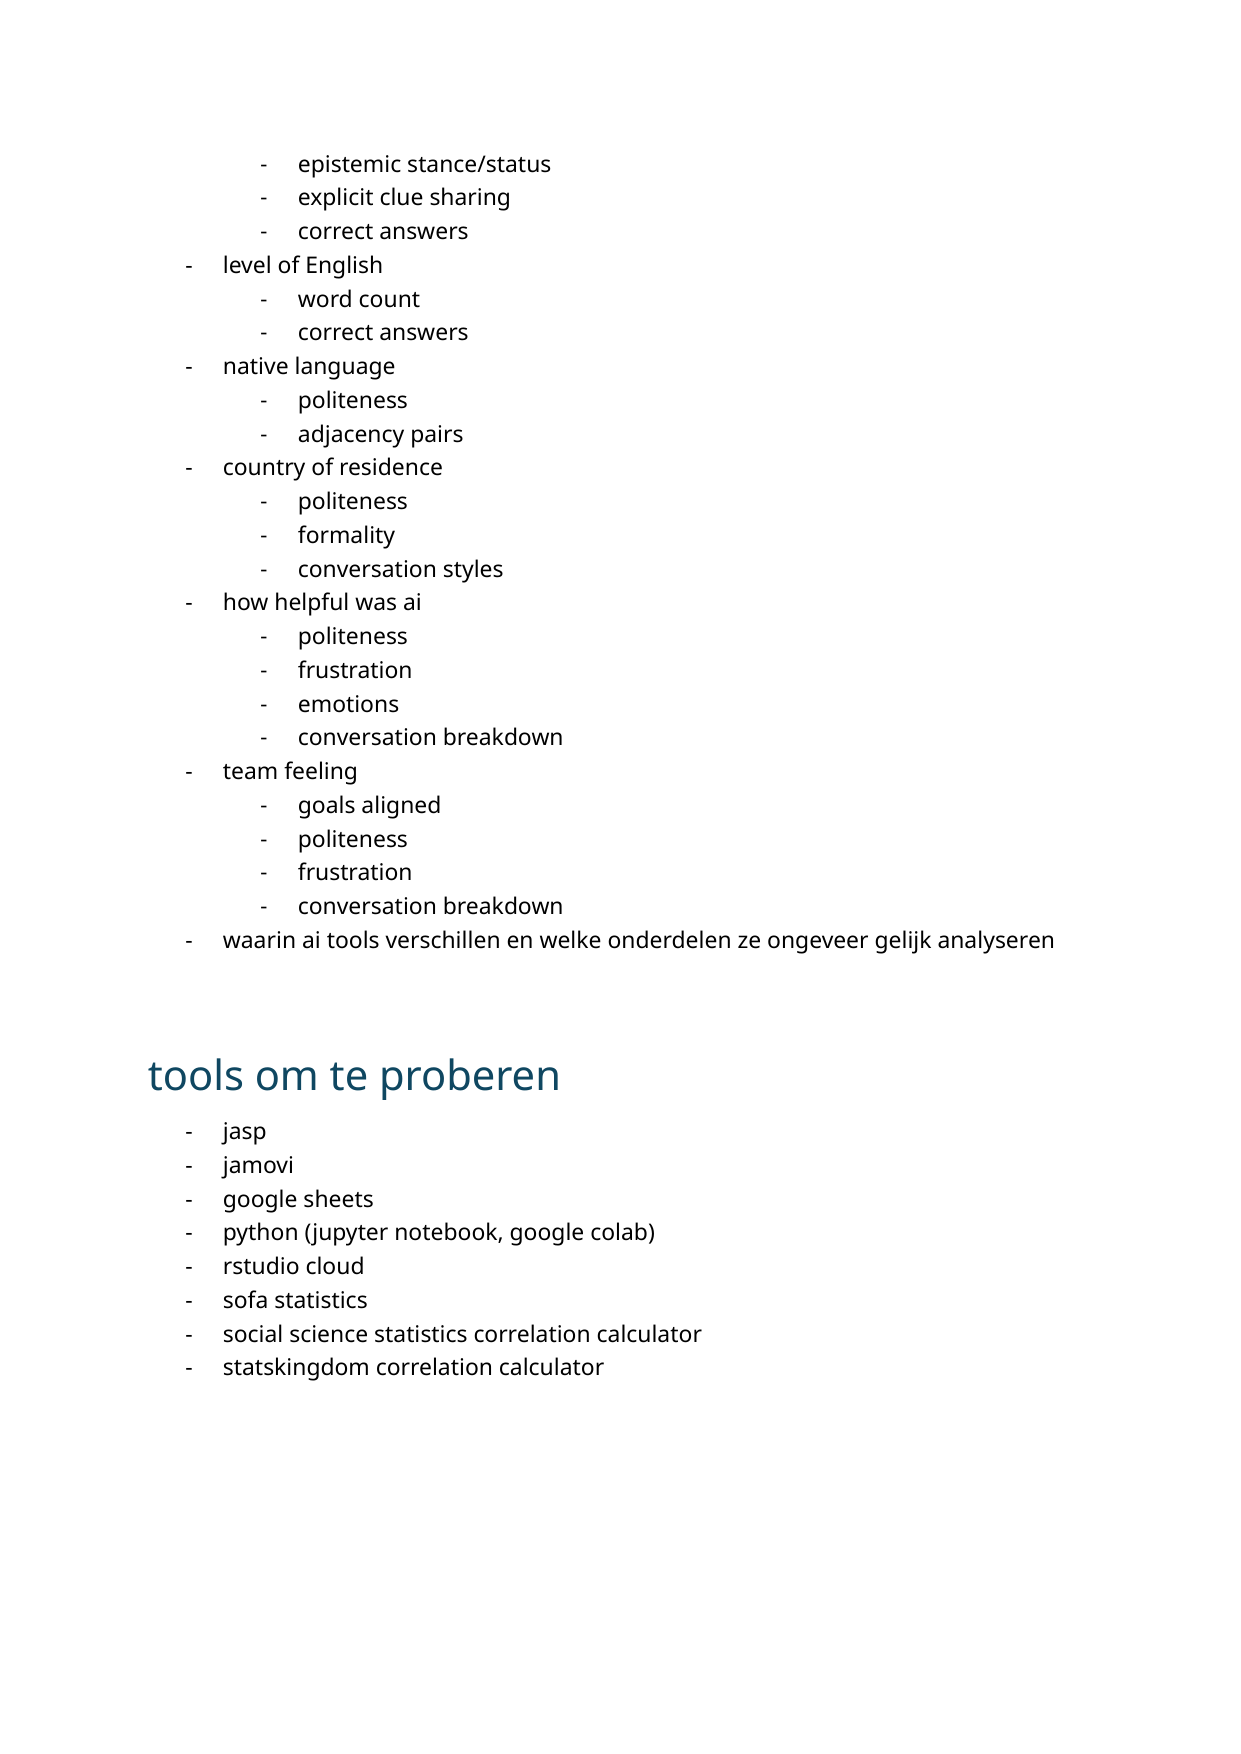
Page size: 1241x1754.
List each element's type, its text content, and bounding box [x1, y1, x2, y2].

list google sheets [185, 1183, 1093, 1214]
list rstudio cloud [185, 1250, 1093, 1281]
list conversation breakdown [260, 890, 1093, 921]
list correct answers [260, 316, 1093, 348]
list sofa statistics [185, 1284, 1093, 1315]
list social science statistics correlation calculator [185, 1318, 1093, 1349]
subtitle tools om te proberen [148, 1046, 1093, 1102]
list epistemic stance/status [260, 148, 1093, 179]
list explicit clue sharing [260, 181, 1093, 213]
list python (jupyter notebook, google colab) [185, 1216, 1093, 1248]
list politeness [260, 384, 1093, 415]
list statskingdom correlation calculator [185, 1351, 1093, 1383]
list politeness [260, 485, 1093, 516]
list conversation breakdown [260, 721, 1093, 753]
list emotions [260, 688, 1093, 719]
list conversation styles [260, 553, 1093, 584]
list formality [260, 519, 1093, 550]
list waarin ai tools verschillen en welke onderdelen ze ongeveer gelijk analyseren [185, 924, 1093, 955]
list adjacency pairs [260, 418, 1093, 449]
list correct answers [260, 215, 1093, 246]
list frustration [260, 654, 1093, 685]
list native language [185, 350, 1093, 381]
list country of residence [185, 451, 1093, 483]
list jamovi [185, 1149, 1093, 1180]
list goals aligned [260, 789, 1093, 820]
list frustration [260, 856, 1093, 888]
list team feeling [185, 755, 1093, 786]
list politeness [260, 823, 1093, 854]
list word count [260, 283, 1093, 314]
list level of English [185, 249, 1093, 280]
list how helpful was ai [185, 586, 1093, 618]
list jasp [185, 1115, 1093, 1146]
list politeness [260, 620, 1093, 651]
